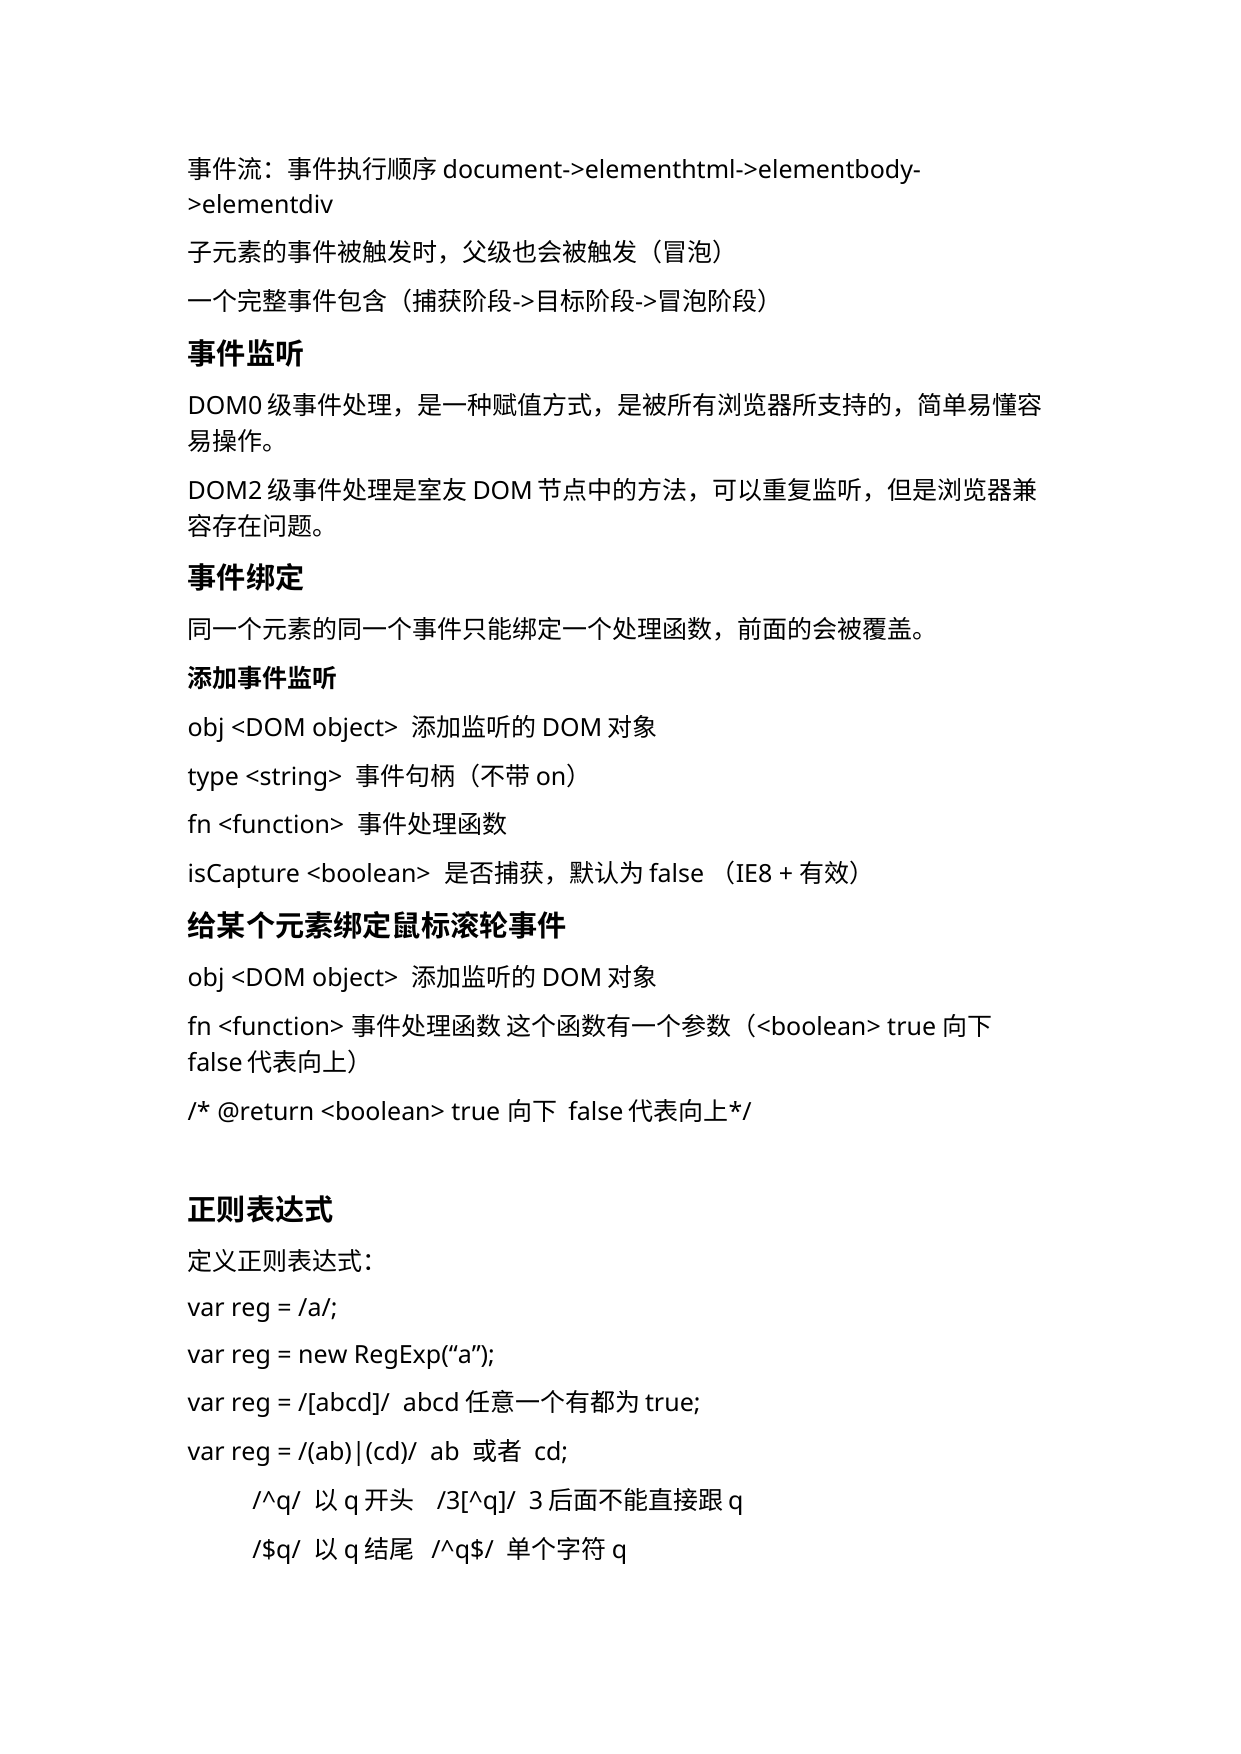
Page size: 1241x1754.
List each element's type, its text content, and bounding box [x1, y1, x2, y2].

text var reg = /(ab)|(cd)/ ab 或者 cd; [187, 1432, 1053, 1468]
text var reg = /a/; [187, 1290, 1053, 1324]
text 事件绑定 [187, 555, 1053, 597]
text 事件监听 [187, 330, 1053, 373]
text 给某个元素绑定鼠标滚轮事件 [187, 902, 1053, 945]
text fn <function> 事件处理函数 [187, 805, 1053, 841]
text 事件流：事件执行顺序document->elementhtml->elementbody->elementdiv [187, 150, 1053, 220]
text 正则表达式 [187, 1186, 1053, 1228]
text fn <function> 事件处理函数 这个函数有一个参数（<boolean> true 向下 false代表向上） [187, 1006, 1053, 1078]
text DOM2级事件处理是室友DOM节点中的方法，可以重复监听，但是浏览器兼容存在问题。 [187, 470, 1053, 543]
text 添加事件监听 [187, 659, 1053, 695]
text /^q/ 以q开头 /3[^q]/ 3后面不能直接跟q [187, 1480, 1053, 1517]
text var reg = /[abcd]/ abcd任意一个有都为true; [187, 1383, 1053, 1419]
text 同一个元素的同一个事件只能绑定一个处理函数，前面的会被覆盖。 [187, 610, 1053, 646]
text 一个完整事件包含（捕获阶段->目标阶段->冒泡阶段） [187, 282, 1053, 318]
text var reg = new RegExp(“a”); [187, 1336, 1053, 1370]
text 定义正则表达式： [187, 1241, 1053, 1277]
text DOM0级事件处理，是一种赋值方式，是被所有浏览器所支持的，简单易懂容易操作。 [187, 385, 1053, 458]
text obj <DOM object> 添加监听的DOM对象 [187, 957, 1053, 993]
text obj <DOM object> 添加监听的DOM对象 [187, 707, 1053, 744]
text 子元素的事件被触发时，父级也会被触发（冒泡） [187, 233, 1053, 269]
text /$q/ 以q结尾 /^q$/ 单个字符q [187, 1529, 1053, 1565]
text isCapture <boolean> 是否捕获，默认为false （IE8 + 有效） [187, 854, 1053, 890]
text type <string> 事件句柄（不带on） [187, 756, 1053, 792]
text /* @return <boolean> true 向下 false代表向上*/ [187, 1091, 1053, 1127]
